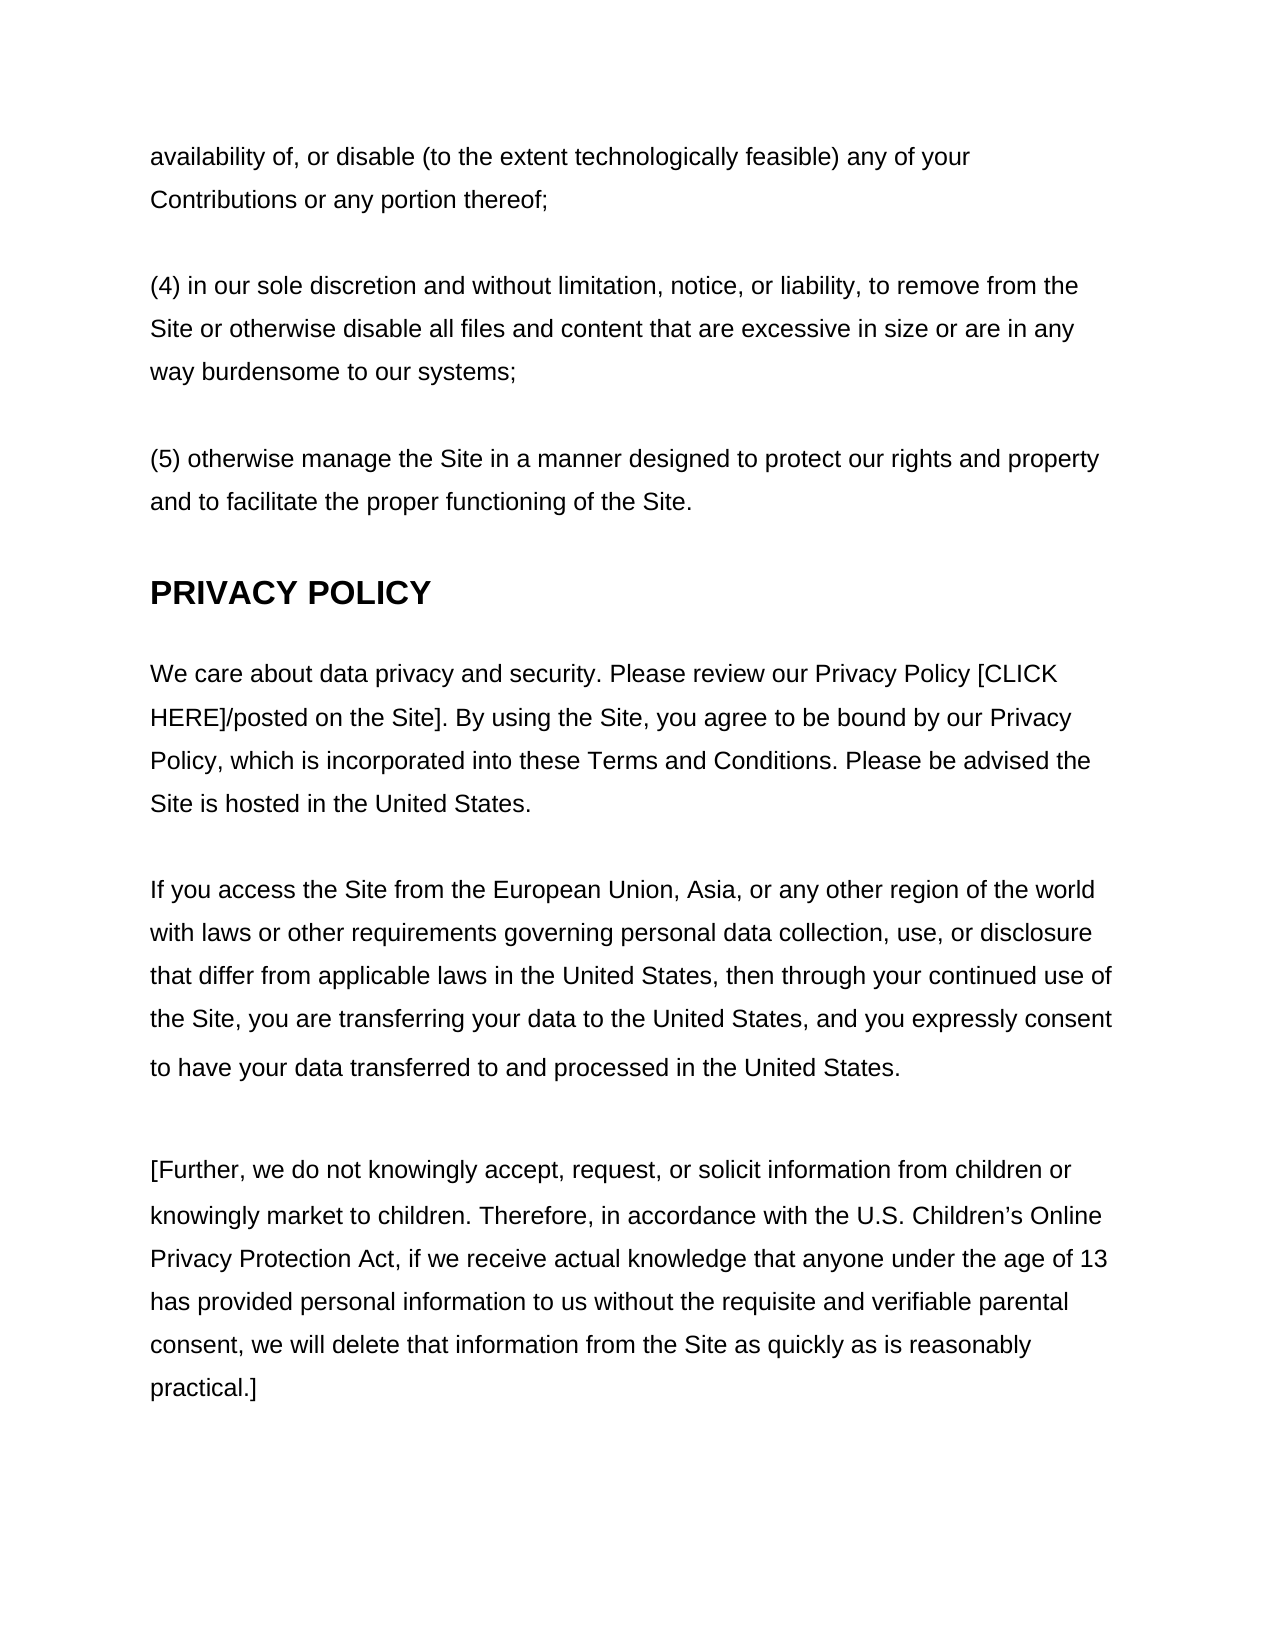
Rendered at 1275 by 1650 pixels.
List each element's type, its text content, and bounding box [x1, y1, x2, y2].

subtitle PRIVACY POLICY [150, 573, 1125, 611]
text (4) in our sole discretion and without limitation, notice, or liability, to remove from the Site or otherwise disable all files and content that are excessive in size or are in any way burdensome to our systems; [150, 271, 1125, 386]
text If you access the Site from the European Union, Asia, or any other region of the world with laws or other requirements governing personal data collection, use, or disclosure that differ from applicable laws in the United States, then through your continued use of the Site, you are transferring your data to the United States, and you expressly consent to have your data transferred to and processed in the United States. [150, 875, 1125, 1084]
text [Further, we do not knowingly accept, request, or solicit information from children or knowingly market to children. Therefore, in accordance with the U.S. Children’s Online Privacy Protection Act, if we receive actual knowledge that anyone under the age of 13 has provided personal information to us without the requisite and verifiable parental consent, we will delete that information from the Site as quickly as is reasonably practical.] [150, 1152, 1125, 1402]
text (5) otherwise manage the Site in a manner designed to protect our rights and property and to facilitate the proper functioning of the Site. [150, 444, 1125, 516]
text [150, 142, 1125, 214]
text We care about data privacy and security. Please review our Privacy Policy [CLICK HERE]/posted on the Site]. By using the Site, you agree to be bound by our Privacy Policy, which is incorporated into these Terms and Conditions. Please be advised the Site is hosted in the United States. [150, 659, 1125, 817]
